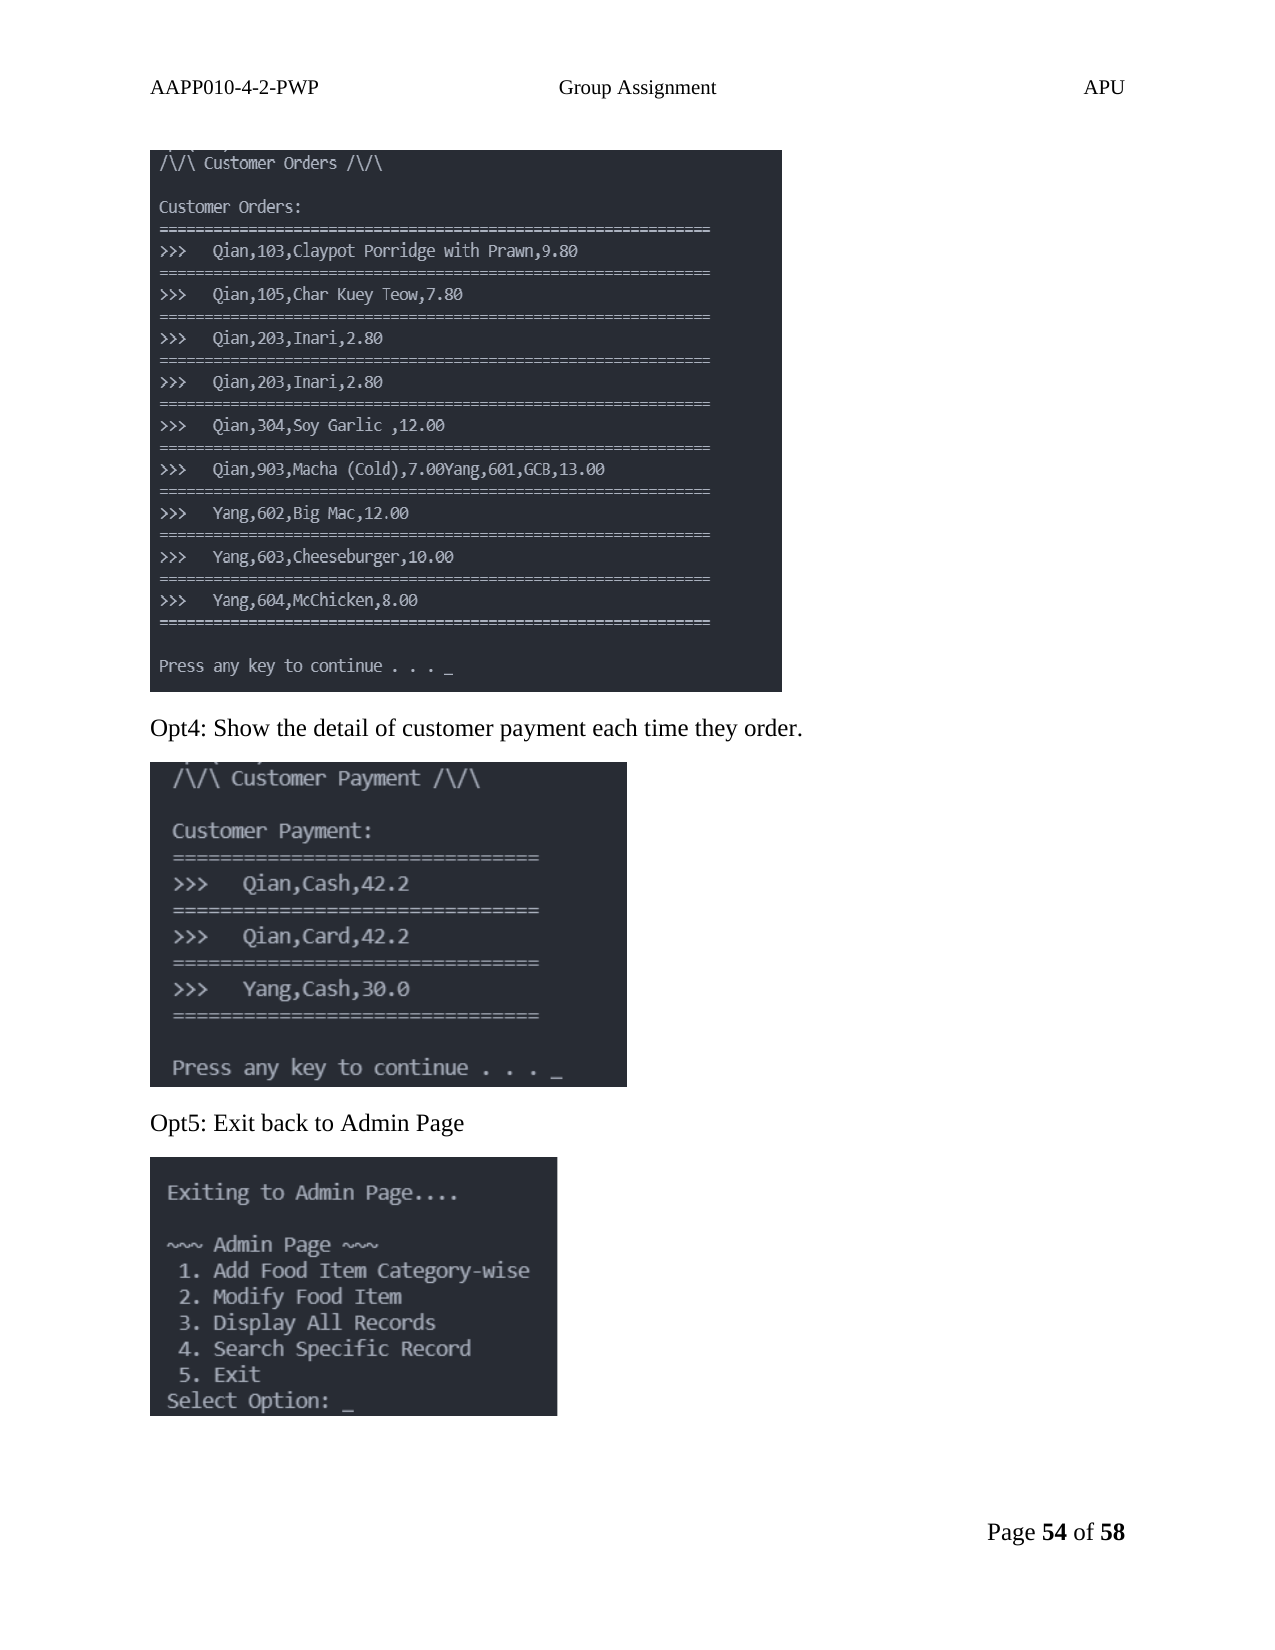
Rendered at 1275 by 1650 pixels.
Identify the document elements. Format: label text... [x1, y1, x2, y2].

picture [150, 1157, 558, 1416]
picture [150, 762, 627, 1087]
picture [150, 150, 782, 692]
text Opt5: Exit back to Admin Page [150, 1108, 1125, 1137]
text Opt4: Show the detail of customer payment each time they order. [150, 713, 1125, 742]
